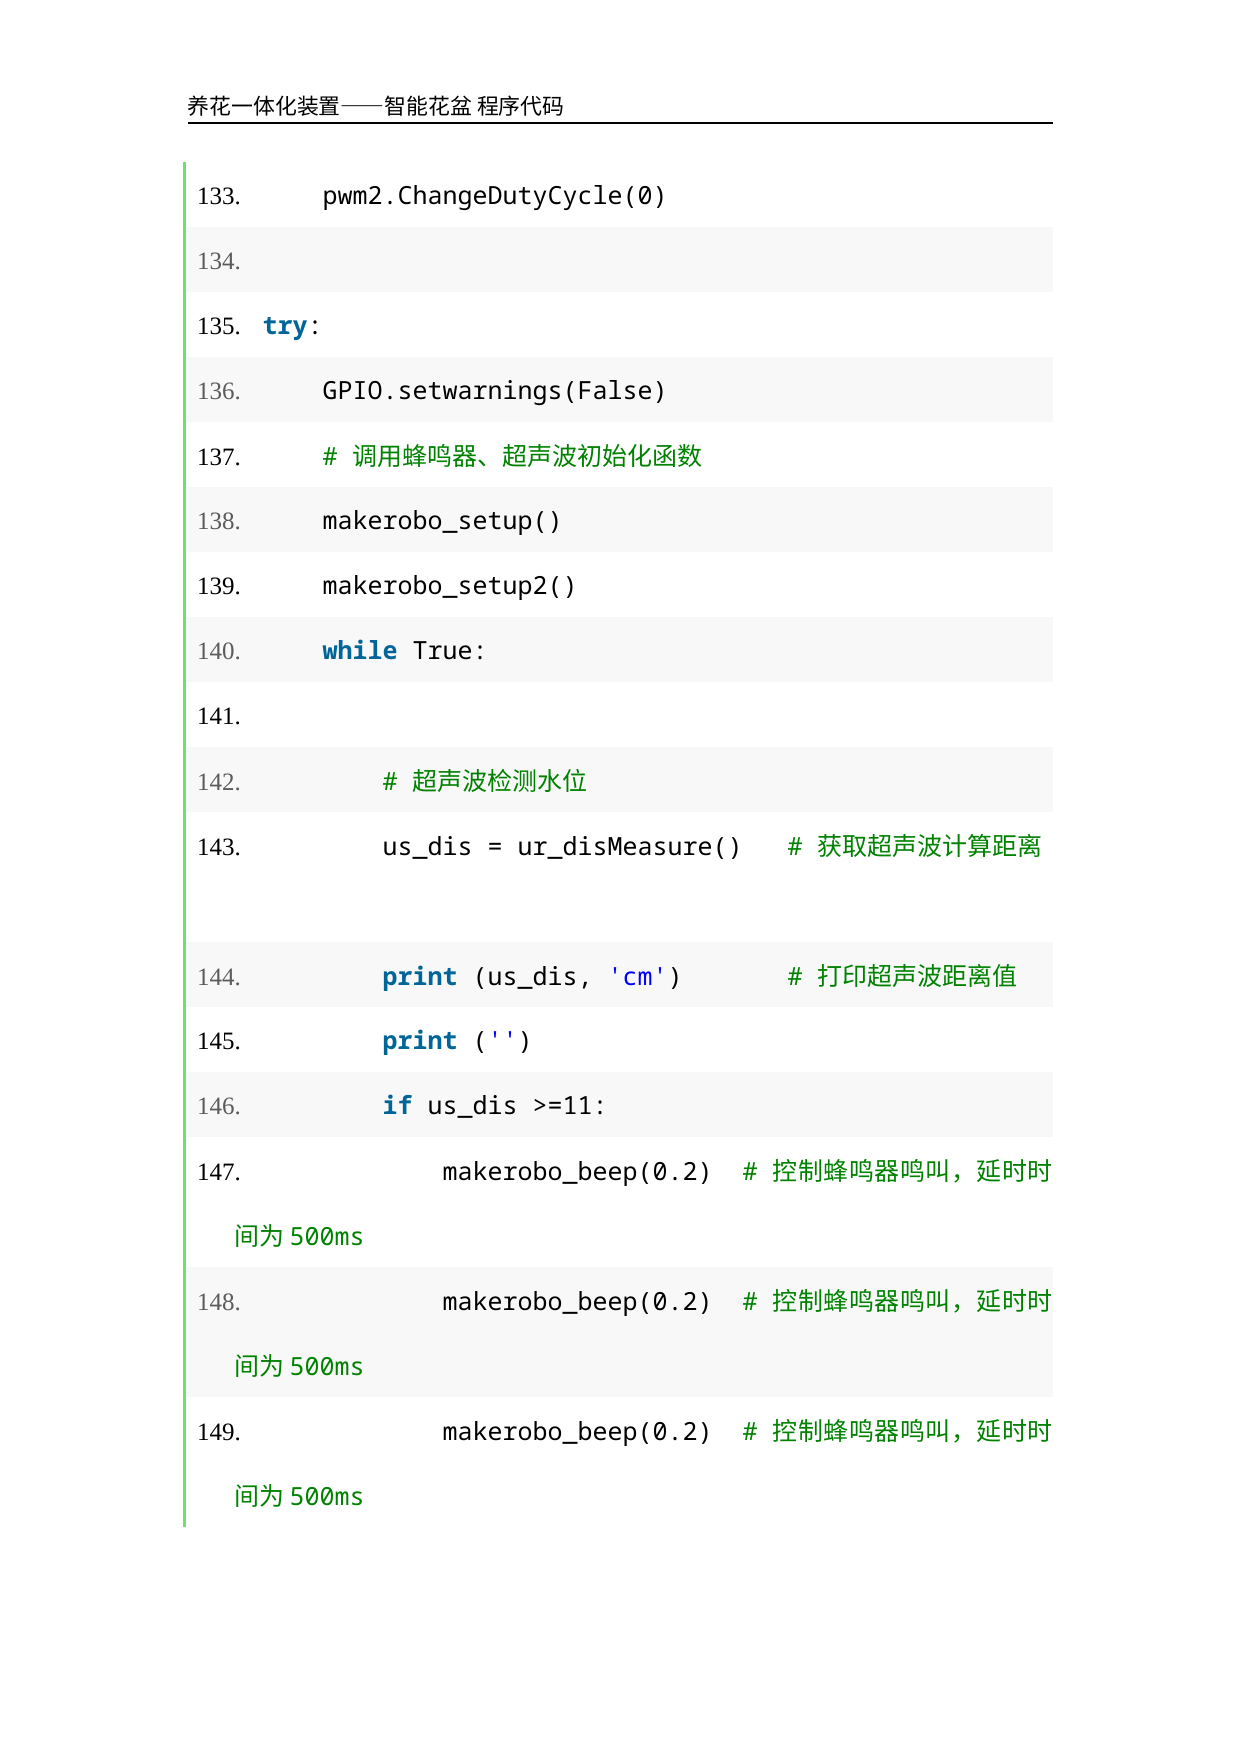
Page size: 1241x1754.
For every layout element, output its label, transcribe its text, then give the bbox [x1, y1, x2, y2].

list pwm2.ChangeDutyCycle(0) [186, 162, 1053, 227]
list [186, 1397, 1053, 1527]
list print ('') [186, 1007, 1053, 1072]
list us_dis = ur_disMeasure() # 获取超声波计算距离 [186, 812, 1053, 942]
list # 调用蜂鸣器、超声波初始化函数 [186, 422, 1053, 487]
list if us_dis >=11: [186, 1072, 1053, 1137]
list while True: [186, 617, 1053, 682]
list makerobo_beep(0.2) # 控制蜂鸣器鸣叫，延时时间为500ms [186, 1267, 1053, 1397]
list try: [186, 292, 1053, 357]
list GPIO.setwarnings(False) [186, 357, 1053, 422]
list # 超声波检测水位 [186, 747, 1053, 812]
list makerobo_setup() [186, 487, 1053, 552]
list makerobo_beep(0.2) # 控制蜂鸣器鸣叫，延时时间为500ms [186, 1137, 1053, 1267]
list makerobo_setup2() [186, 552, 1053, 617]
list print (us_dis, 'cm') # 打印超声波距离值 [186, 942, 1053, 1007]
